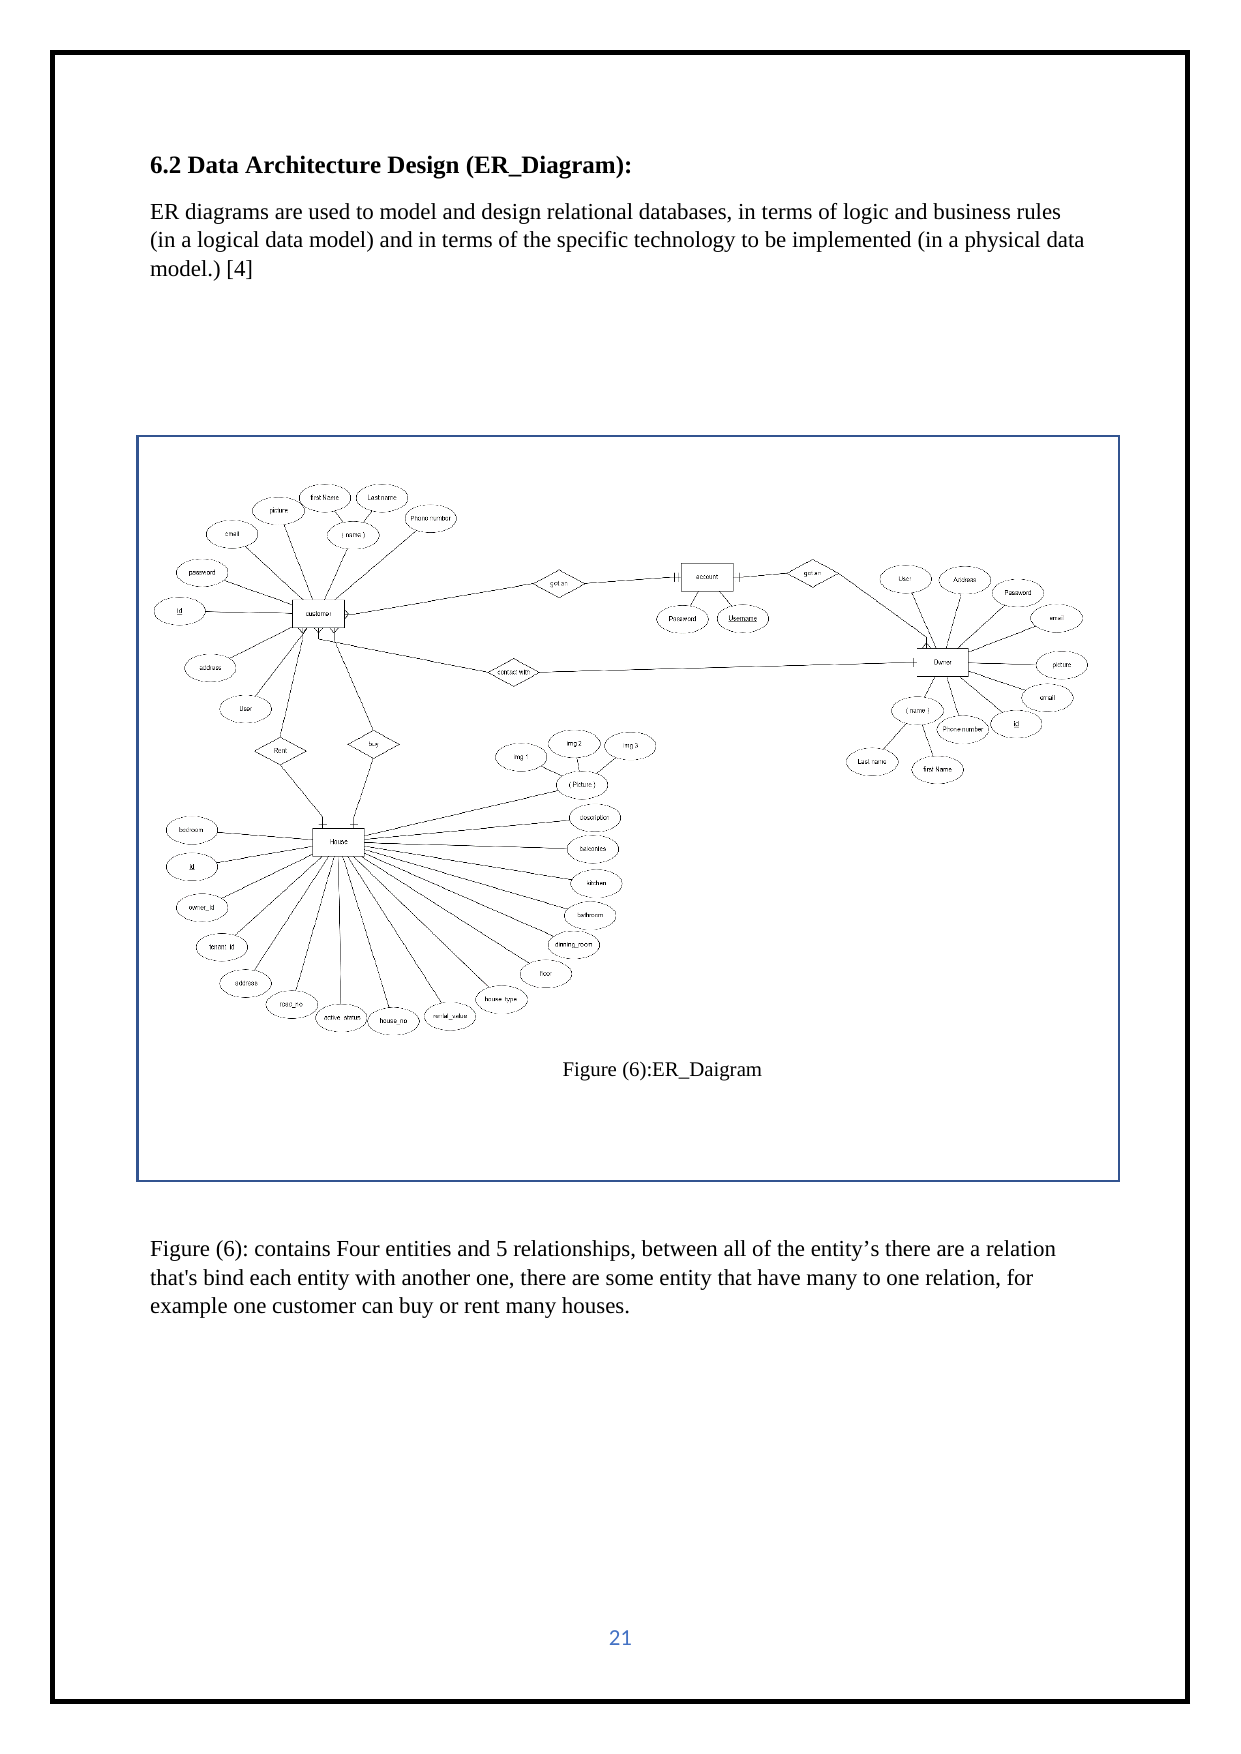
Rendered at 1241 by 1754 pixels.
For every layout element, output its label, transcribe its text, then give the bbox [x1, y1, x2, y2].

picture [150, 480, 1091, 1039]
text 6.2 Data Architecture Design (ER_Diagram): [150, 150, 1090, 179]
text Figure (6): contains Four entities and 5 relationships, between all of the entity’s there are a relation that's bind each entity with another one, there are some entity that have many to one relation, for example one customer can buy or rent many houses. [150, 1235, 1090, 1318]
text ER diagrams are used to model and design relational databases, in terms of logic and business rules (in a logical data model) and in terms of the specific technology to be implemented (in a physical data model.) [4] [150, 198, 1090, 281]
text Figure (6):ER_Daigram [150, 1057, 1090, 1081]
